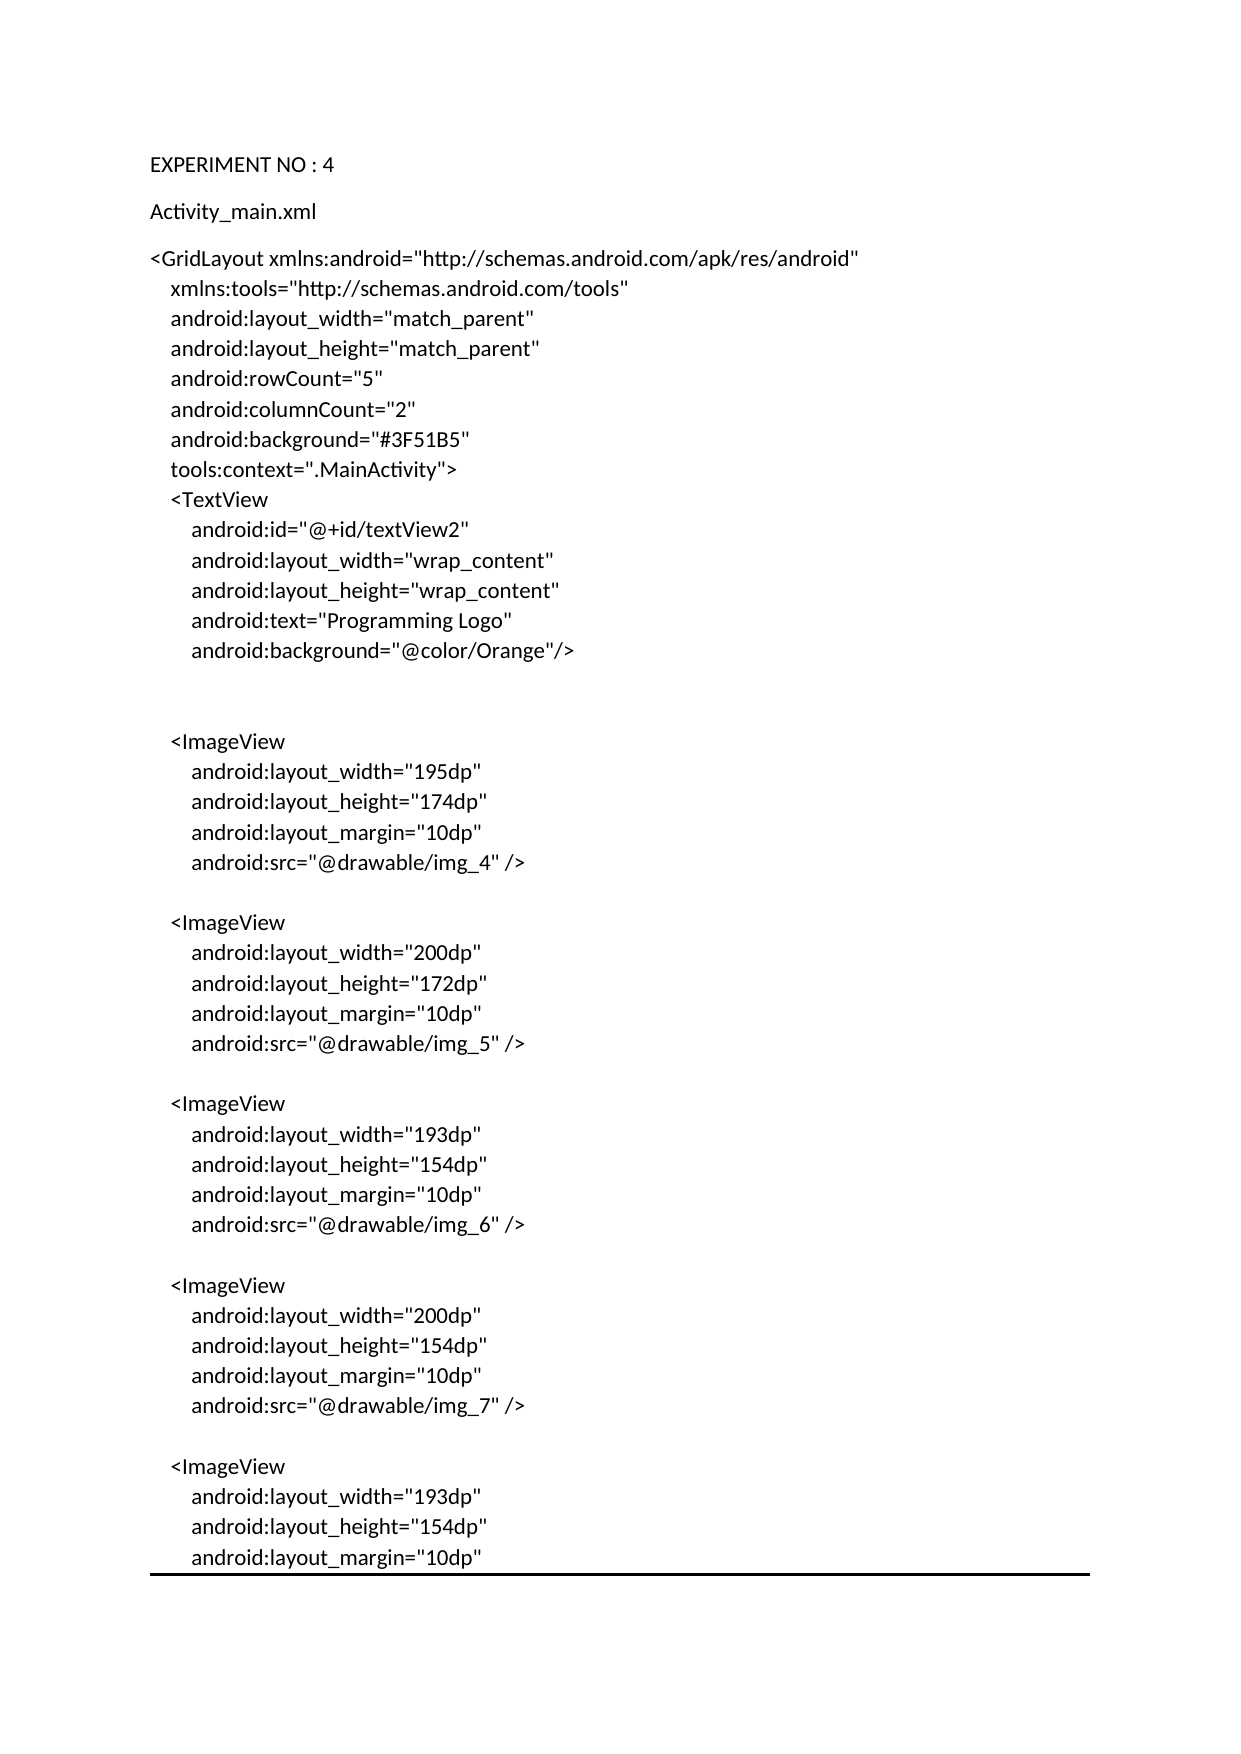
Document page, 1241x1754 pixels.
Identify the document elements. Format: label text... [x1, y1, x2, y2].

text EXPERIMENT NO : 4 [150, 150, 1090, 178]
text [150, 244, 1090, 1573]
text Activity_main.xml [150, 197, 1090, 225]
